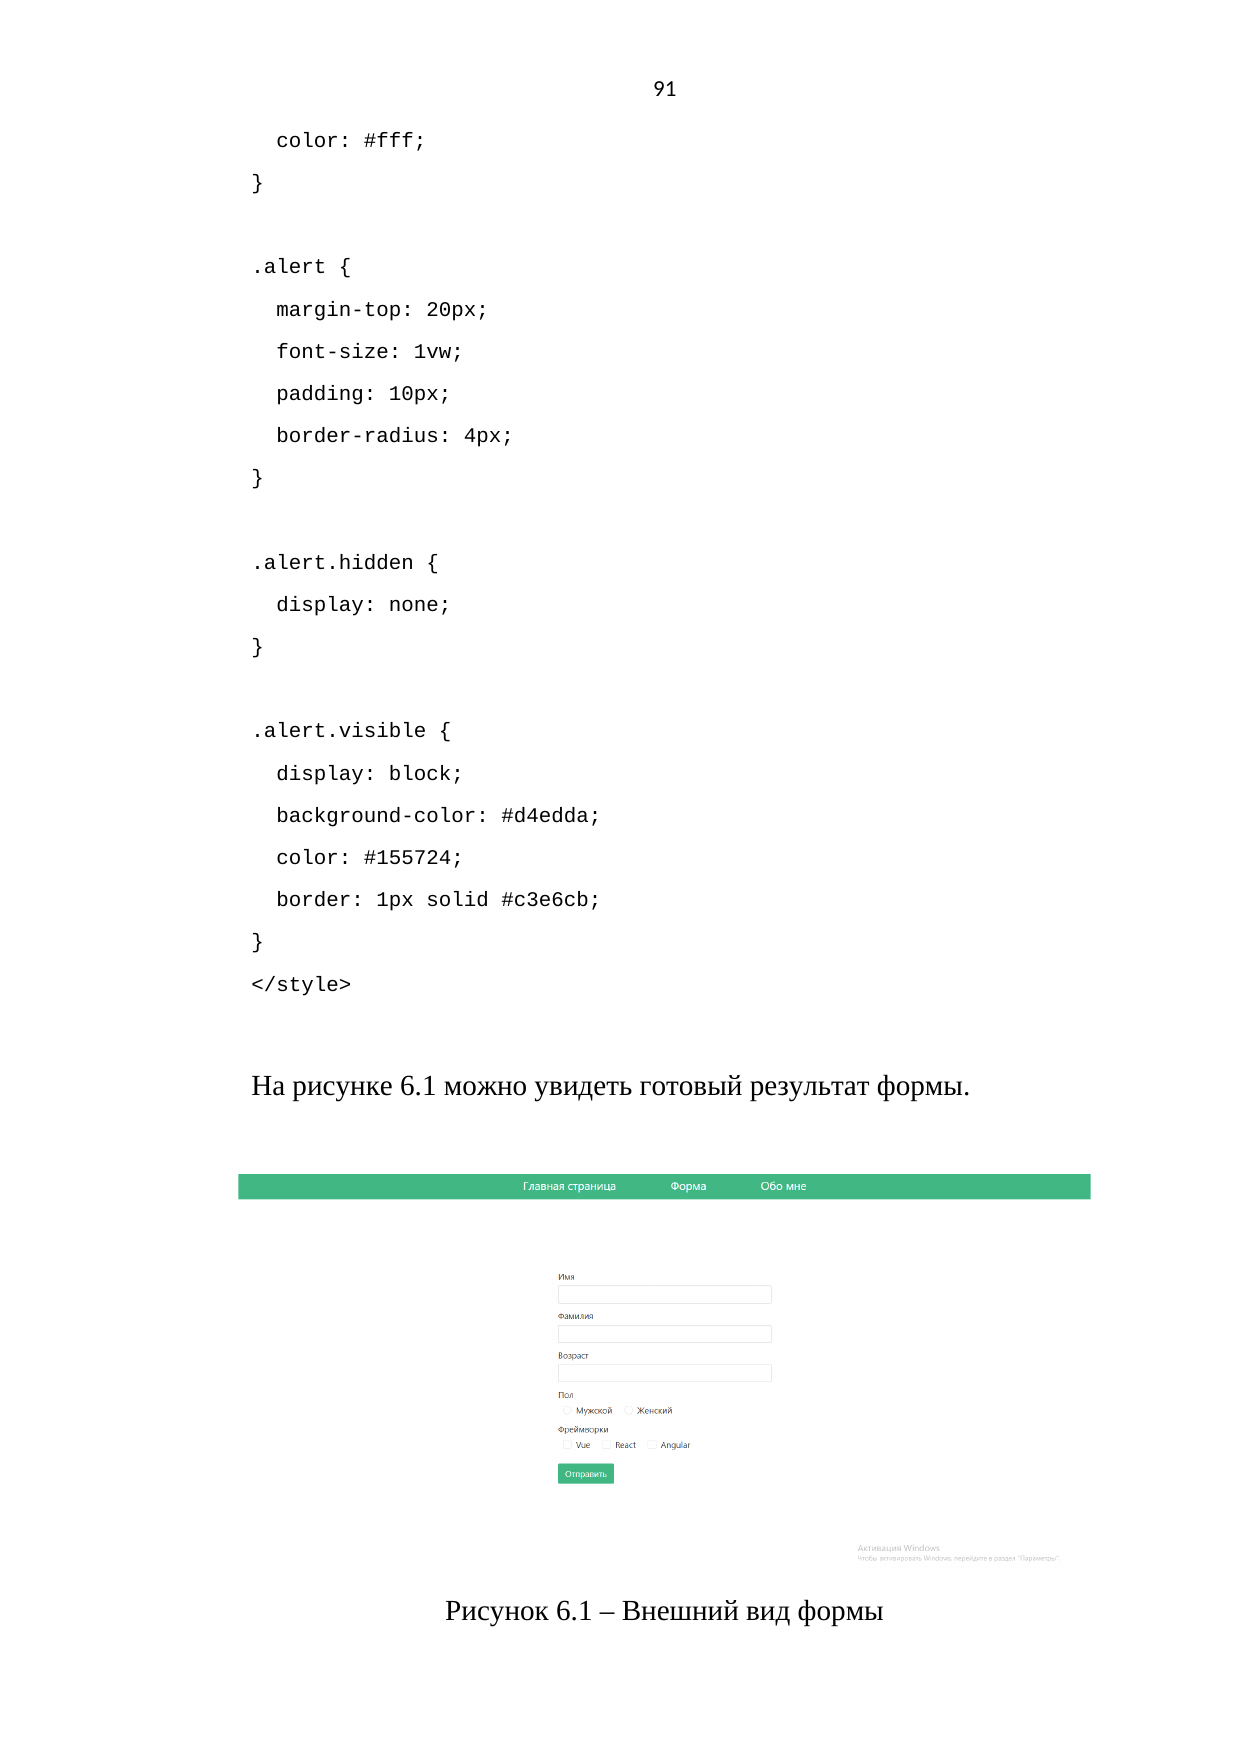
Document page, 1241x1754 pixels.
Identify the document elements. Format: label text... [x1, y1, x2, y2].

text На рисунке 6.1 можно увидеть готовый результат формы. [177, 1068, 1152, 1102]
text .alert.hidden { [251, 552, 1152, 575]
text .alert { [251, 256, 1152, 280]
text margin-top: 20px; [251, 298, 1152, 322]
text color: #155724; [251, 847, 1152, 871]
text border: 1px solid #c3e6cb; [251, 889, 1152, 913]
text font-size: 1vw; [251, 341, 1152, 364]
text } [251, 467, 1152, 491]
text } [251, 931, 1152, 955]
text Рисунок 6.1 – Внешний вид формы [177, 1593, 1152, 1627]
text </style> [251, 973, 1152, 997]
text .alert.visible { [251, 720, 1152, 744]
text } [251, 172, 1152, 196]
text border-radius: 4px; [251, 425, 1152, 449]
text padding: 10px; [251, 383, 1152, 407]
text display: none; [251, 594, 1152, 617]
picture [238, 1174, 1091, 1575]
text background-color: #d4edda; [251, 805, 1152, 828]
text display: block; [251, 763, 1152, 786]
text } [251, 636, 1152, 660]
text color: #fff; [251, 130, 1152, 153]
